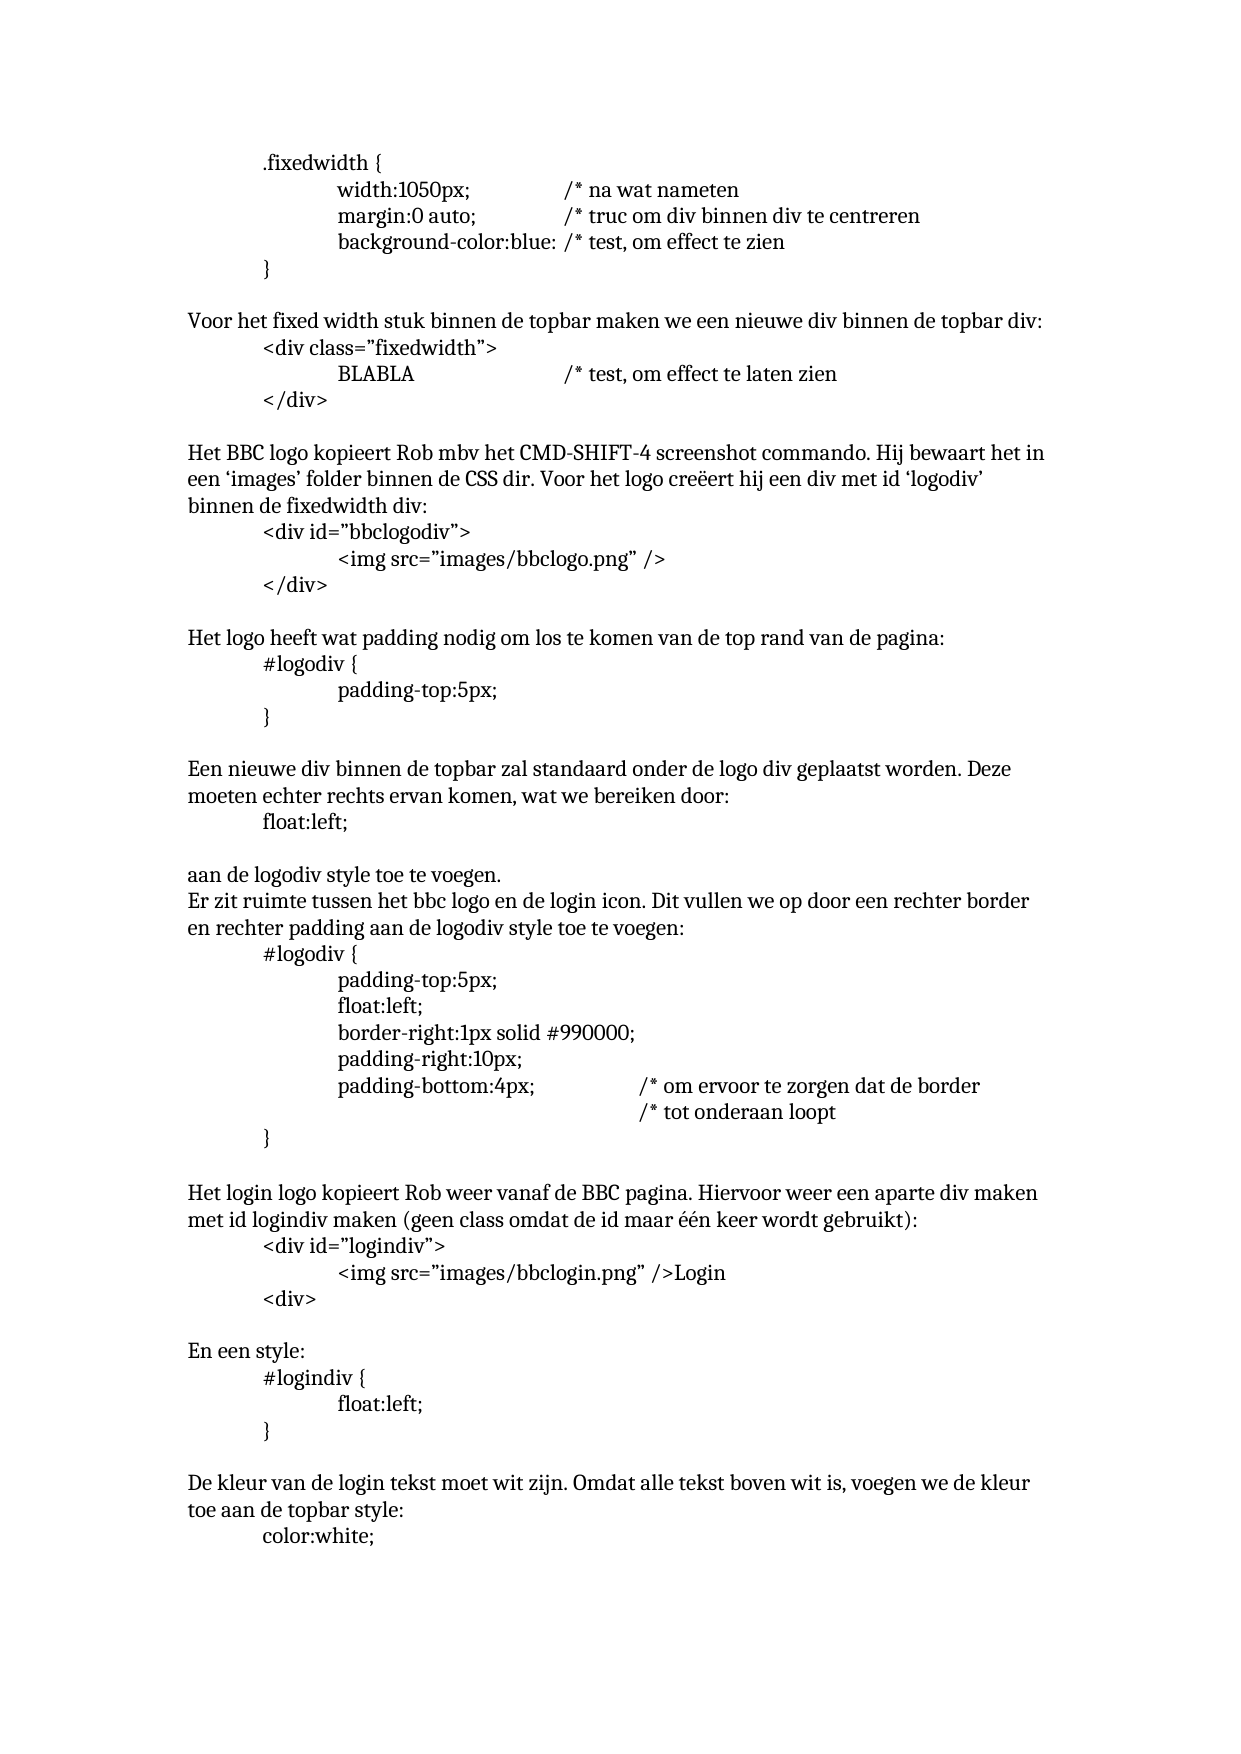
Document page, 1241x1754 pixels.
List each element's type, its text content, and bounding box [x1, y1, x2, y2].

text <img src=”images/bbclogin.png” />Login [187, 1259, 1053, 1286]
text Het BBC logo kopieert Rob mbv het CMD-SHIFT-4 screenshot commando. Hij bewaart het in een ‘images’ folder binnen de CSS dir. Voor het logo creëert hij een div met id ‘logodiv’ binnen de fixedwidth div: [187, 440, 1053, 519]
text float:left; [187, 809, 1053, 835]
text margin:0 auto; /* truc om div binnen div te centreren [187, 203, 1053, 229]
text Voor het fixed width stuk binnen de topbar maken we een nieuwe div binnen de topbar div: [187, 308, 1053, 334]
text } [187, 703, 1053, 730]
text padding-right:10px; [187, 1046, 1053, 1072]
text <img src=”images/bbclogo.png” /> [187, 545, 1053, 572]
text En een style: [187, 1338, 1053, 1365]
text Er zit ruimte tussen het bbc logo en de login icon. Dit vullen we op door een rechter border en rechter padding aan de logodiv style toe te voegen: [187, 888, 1053, 941]
text padding-top:5px; [187, 677, 1053, 703]
text BLABLA /* test, om effect te laten zien [187, 361, 1053, 387]
text aan de logodiv style toe te voegen. [187, 862, 1053, 888]
text } [187, 1125, 1053, 1151]
text width:1050px; /* na wat nameten [187, 176, 1053, 203]
text float:left; [187, 1391, 1053, 1417]
text color:white; [187, 1523, 1053, 1549]
text <div> [187, 1286, 1053, 1312]
text Het login logo kopieert Rob weer vanaf de BBC pagina. Hiervoor weer een aparte div maken met id logindiv maken (geen class omdat de id maar één keer wordt gebruikt): [187, 1180, 1053, 1233]
text <div id=”bbclogodiv”> [187, 519, 1053, 545]
text </div> [187, 572, 1053, 598]
text <div id=”logindiv”> [187, 1233, 1053, 1259]
text background-color:blue: /* test, om effect te zien [187, 229, 1053, 255]
text #logodiv { [187, 651, 1053, 677]
text De kleur van de login tekst moet wit zijn. Omdat alle tekst boven wit is, voegen we de kleur toe aan de topbar style: [187, 1470, 1053, 1523]
text } [187, 255, 1053, 282]
text Een nieuwe div binnen de topbar zal standaard onder de logo div geplaatst worden. Deze moeten echter rechts ervan komen, wat we bereiken door: [187, 756, 1053, 809]
text padding-bottom:4px; /* om ervoor te zorgen dat de border [187, 1072, 1053, 1099]
text </div> [187, 387, 1053, 413]
text #logindiv { [187, 1365, 1053, 1391]
text <div class=”fixedwidth”> [187, 334, 1053, 361]
text border-right:1px solid #990000; [187, 1020, 1053, 1046]
text .fixedwidth { [187, 150, 1053, 176]
text float:left; [187, 993, 1053, 1020]
text padding-top:5px; [187, 967, 1053, 993]
text #logodiv { [187, 941, 1053, 967]
text Het logo heeft wat padding nodig om los te komen van de top rand van de pagina: [187, 624, 1053, 651]
text /* tot onderaan loopt [187, 1099, 1053, 1125]
text } [187, 1417, 1053, 1444]
